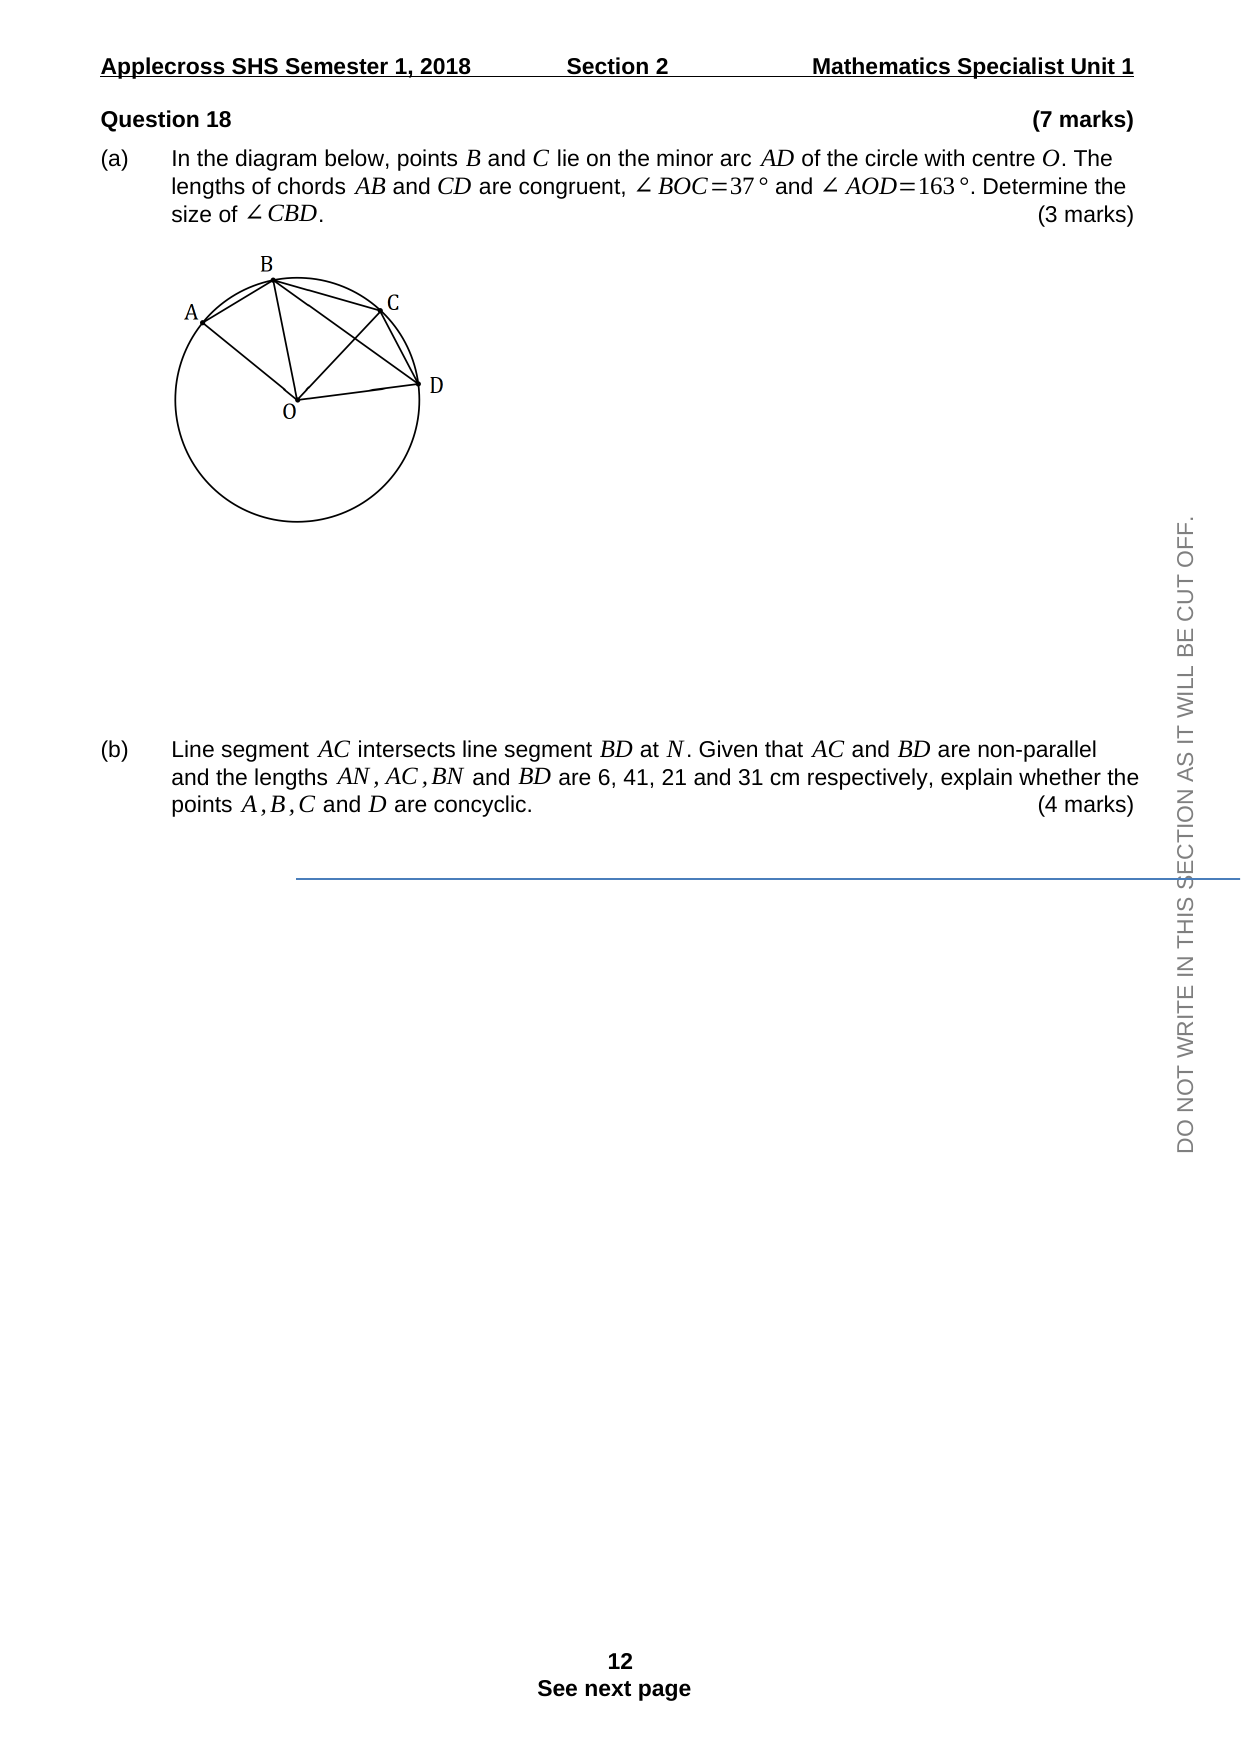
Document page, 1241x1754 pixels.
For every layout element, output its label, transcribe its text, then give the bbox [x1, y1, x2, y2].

text (a) In the diagram below, points and lie on the minor arc of the circle with centre . The lengths of chords and are congruent, and . Determine the size of . (3 marks) [100, 145, 1140, 227]
text (b) Line segment intersects line segment at . Given that and are non-parallel and the lengths and are 6, 41, 21 and 31 cm respectively, explain whether the points and are concyclic. (4 marks) [100, 736, 1140, 818]
picture [171, 253, 445, 525]
text Question 18 (7 marks) [100, 106, 1140, 132]
